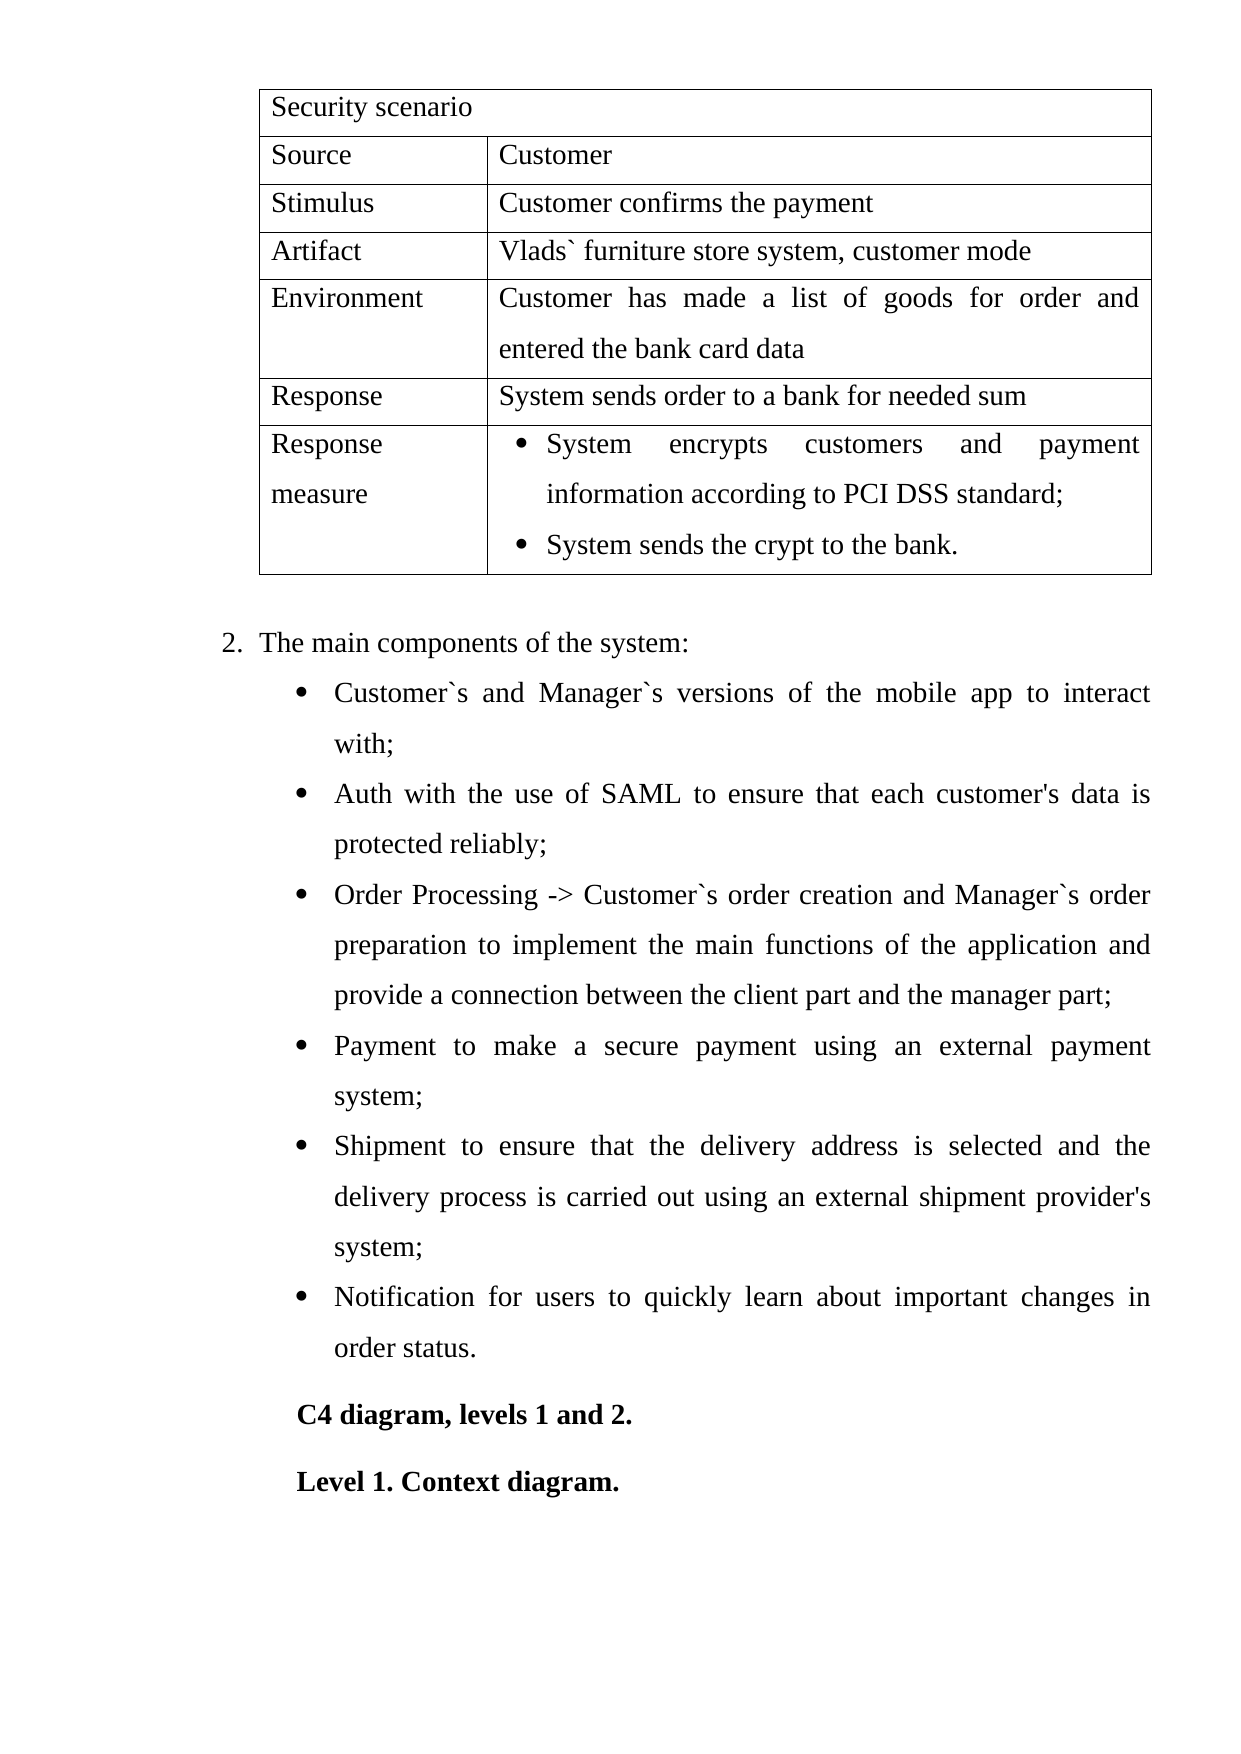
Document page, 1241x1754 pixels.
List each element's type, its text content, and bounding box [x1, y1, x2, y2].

table_cell Artifact [260, 233, 487, 279]
table_cell Stimulus [260, 185, 487, 232]
list Auth with the use of SAML to ensure that each customer's data is protected reliably; [296, 776, 1152, 860]
list Payment to make a secure payment using an external payment system; [296, 1028, 1152, 1112]
list Notification for users to quickly learn about important changes in order status. [296, 1279, 1152, 1363]
list Shipment to ensure that the delivery address is selected and the delivery process is carried out using an external shipment provider's system; [296, 1128, 1152, 1263]
list Order Processing -> Customer`s order creation and Manager`s order preparation to implement the main functions of the application and provide a connection between the client part and the manager part; [296, 877, 1152, 1011]
list The main components of the system: [221, 625, 1152, 658]
table_cell Source [260, 137, 487, 184]
table_cell Customer [488, 137, 1151, 184]
table_cell Customer has made a list of goods for order and entered the bank card data [488, 280, 1151, 377]
table_cell System encrypts customers and payment information according to PCI DSS standard; System sends the crypt to the bank. [488, 426, 1151, 574]
table_cell Environment [260, 280, 487, 377]
table_cell Response measure [260, 426, 487, 574]
table_cell System sends order to a bank for needed sum [488, 379, 1151, 425]
table_cell Customer confirms the payment [488, 185, 1151, 232]
table_header Security scenario [260, 90, 1151, 136]
table_cell Response [260, 379, 487, 425]
text C4 diagram, levels 1 and 2. [296, 1397, 1152, 1431]
table_cell Vlads` furniture store system, customer mode [488, 233, 1151, 279]
list Customer`s and Manager`s versions of the mobile app to interact with; [296, 675, 1152, 759]
text Level 1. Context diagram. [296, 1464, 1152, 1497]
